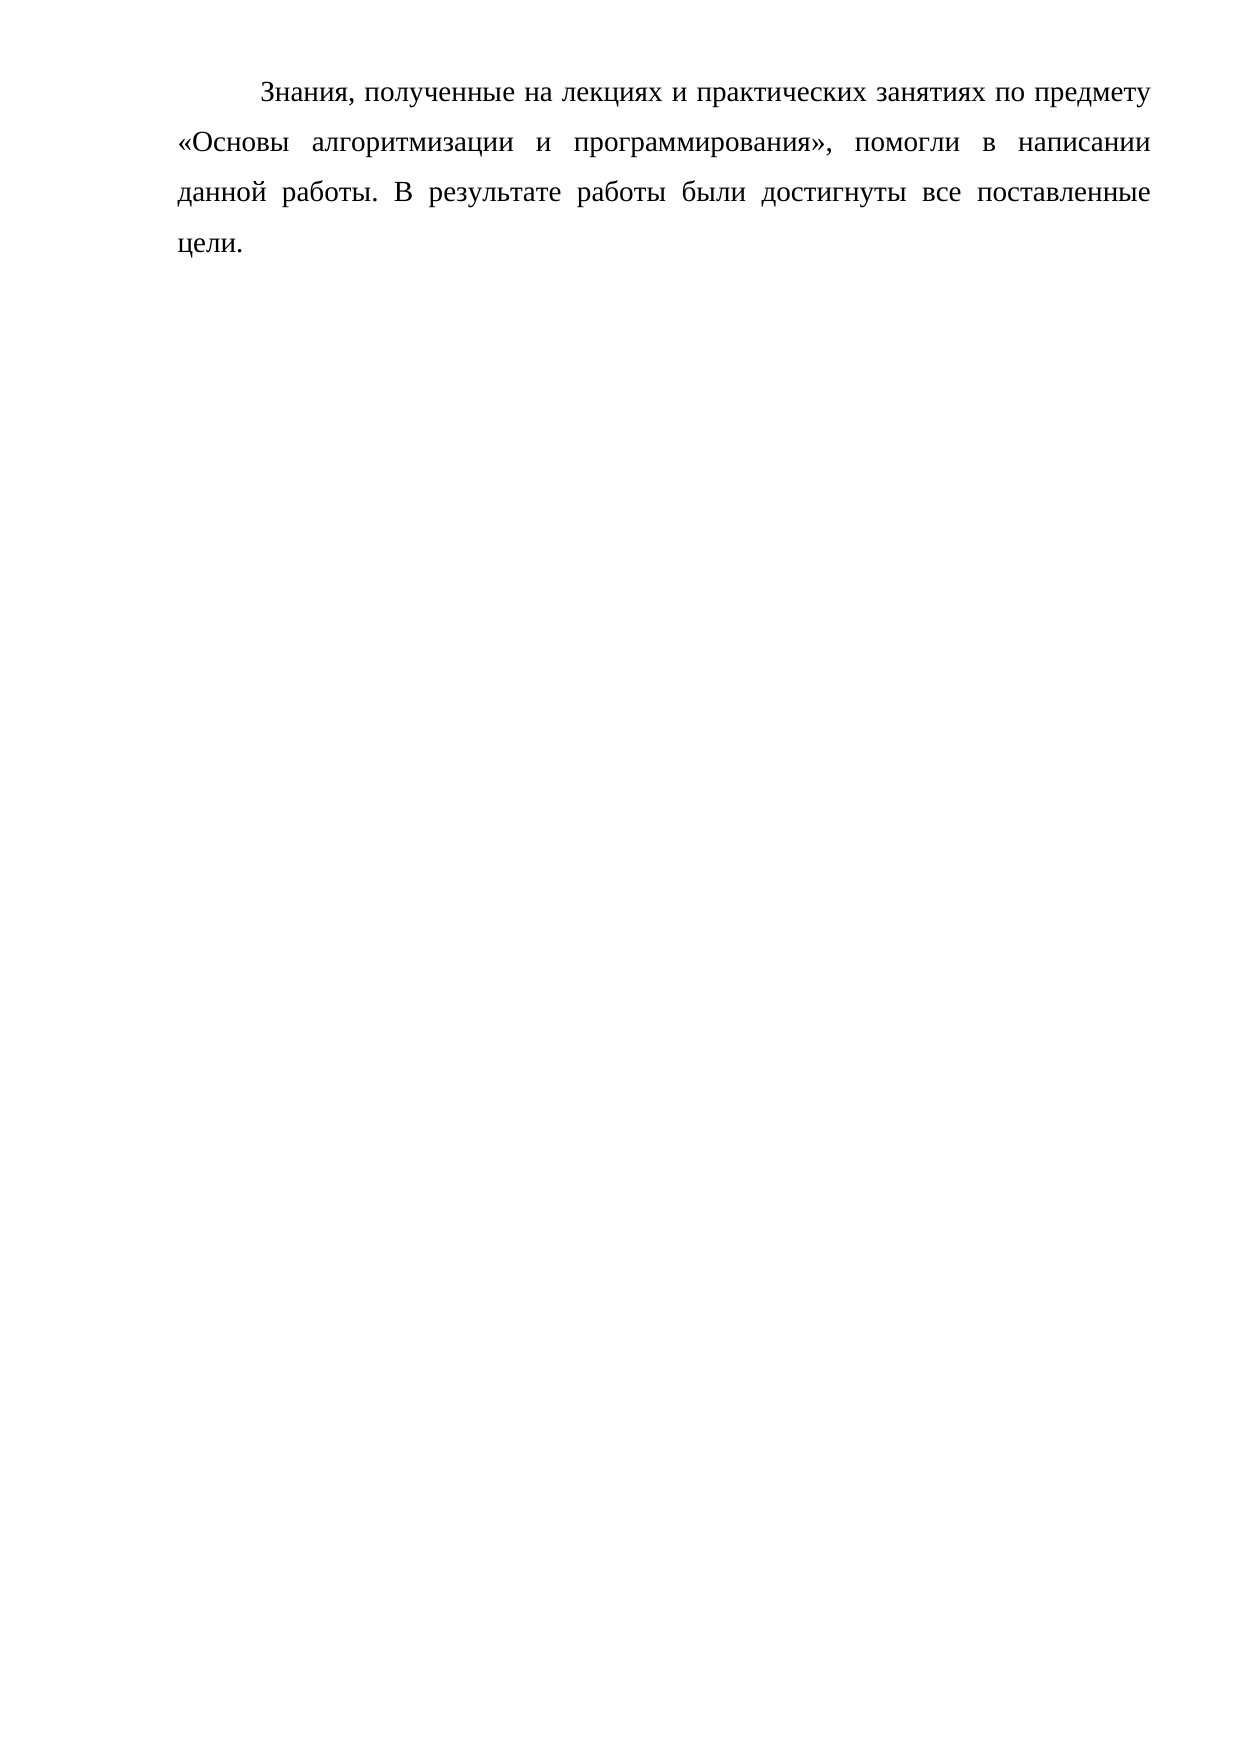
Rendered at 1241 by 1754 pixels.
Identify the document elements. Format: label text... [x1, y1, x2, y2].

text Знания, полученные на лекциях и практических занятиях по предмету «Основы алгоритмизации и программирования», помогли в написании данной работы. В результате работы были достигнуты все поставленные цели. [177, 74, 1152, 258]
